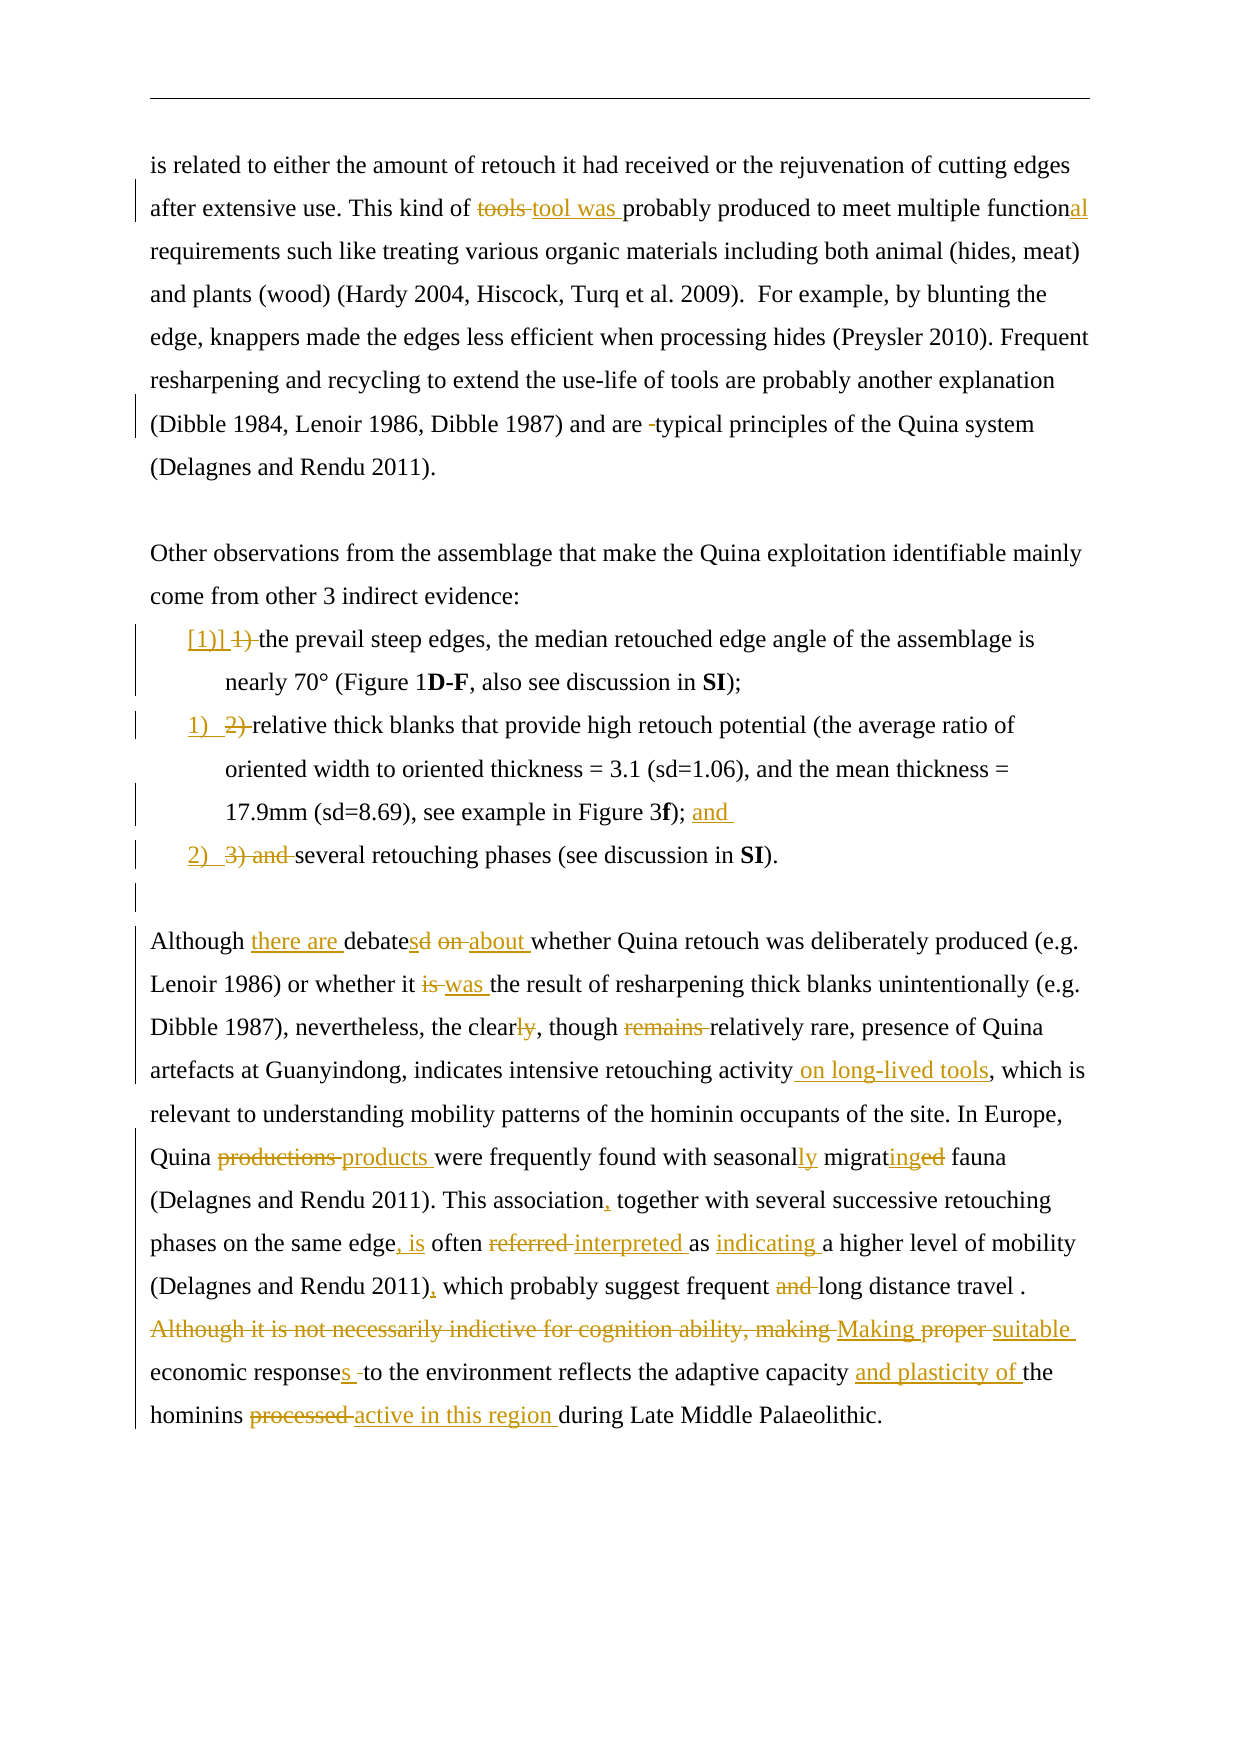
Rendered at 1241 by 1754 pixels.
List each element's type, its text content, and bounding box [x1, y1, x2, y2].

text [150, 150, 1090, 481]
list several retouching phases (see discussion in SI). [187, 840, 1090, 869]
text Although debate whether Quina retouch was deliberately produced (e.g. Lenoir 1986) or whether it the result of resharpening thick blanks unintentionally (e.g. Dibble 1987), nevertheless, the clear, though relatively rare, presence of Quina artefacts at Guanyindong, indicates intensive retouching activity, which is relevant to understanding mobility patterns of the hominin occupants of the site. In Europe, Quina were frequently found with seasonal migrat fauna (Delagnes and Rendu 2011). This association together with several successive retouching phases on the same edge often as a higher level of mobility (Delagnes and Rendu 2011) which probably suggest frequent long distance travel . economic responseto the environment reflects the adaptive capacity the hominins during Late Middle Palaeolithic. [150, 926, 1090, 1429]
list the prevail steep edges, the median retouched edge angle of the assemblage is nearly 70° (Figure 1D-F, also see discussion in SI); [187, 624, 1090, 696]
text Other observations from the assemblage that make the Quina exploitation identifiable mainly come from other 3 indirect evidence: [150, 538, 1090, 610]
list relative thick blanks that provide high retouch potential (the average ratio of oriented width to oriented thickness = 3.1 (sd=1.06), and the mean thickness = 17.9mm (sd=8.69), see example in Figure 3f); [187, 711, 1090, 826]
